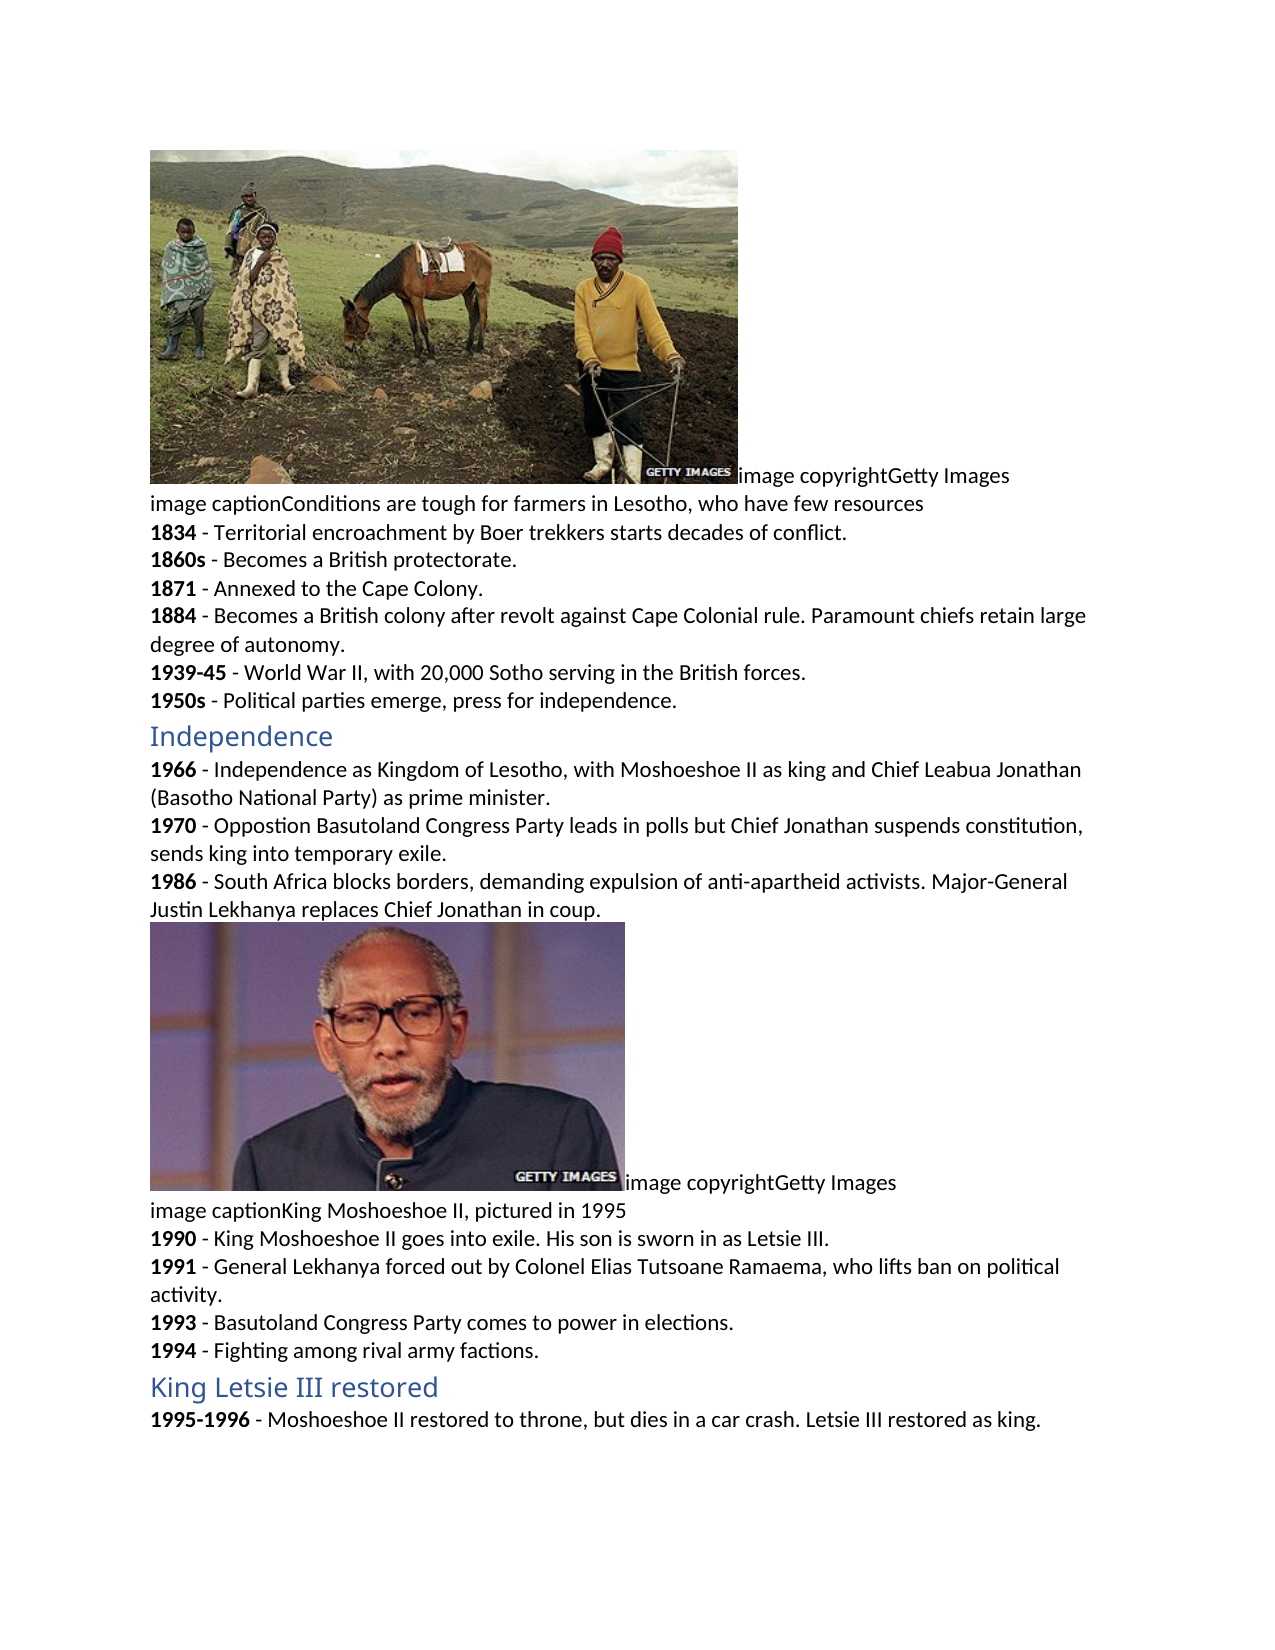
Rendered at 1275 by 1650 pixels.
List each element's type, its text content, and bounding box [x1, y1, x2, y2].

subtitle Independence [150, 718, 1125, 755]
text 1986 - South Africa blocks borders, demanding expulsion of anti-apartheid activists. Major-General Justin Lekhanya replaces Chief Jonathan in coup. [150, 867, 1125, 923]
text 1993 - Basutoland Congress Party comes to power in elections. [150, 1308, 1125, 1336]
text 1939-45 - World War II, with 20,000 Sotho serving in the British forces. [150, 658, 1125, 686]
text 1994 - Fighting among rival army factions. [150, 1336, 1125, 1364]
text image captionConditions are tough for farmers in Lesotho, who have few resources [150, 489, 1125, 518]
text 1990 - King Moshoeshoe II goes into exile. His son is sworn in as Letsie III. [150, 1224, 1125, 1252]
text 1966 - Independence as Kingdom of Lesotho, with Moshoeshoe II as king and Chief Leabua Jonathan (Basotho National Party) as prime minister. [150, 755, 1125, 811]
text image captionKing Moshoeshoe II, pictured in 1995 [150, 1196, 1125, 1224]
subtitle King Letsie III restored [150, 1368, 1125, 1405]
text 1860s - Becomes a British protectorate. [150, 546, 1125, 574]
picture [150, 922, 625, 1191]
text 1970 - Oppostion Basutoland Congress Party leads in polls but Chief Jonathan suspends constitution, sends king into temporary exile. [150, 811, 1125, 867]
text 1884 - Becomes a British colony after revolt against Cape Colonial rule. Paramount chiefs retain large degree of autonomy. [150, 602, 1125, 658]
text 1834 - Territorial encroachment by Boer trekkers starts decades of conflict. [150, 518, 1125, 546]
text 1991 - General Lekhanya forced out by Colonel Elias Tutsoane Ramaema, who lifts ban on political activity. [150, 1252, 1125, 1308]
picture [150, 150, 738, 484]
text 1950s - Political parties emerge, press for independence. [150, 686, 1125, 714]
text 1995-1996 - Moshoeshoe II restored to throne, but dies in a car crash. Letsie III restored as king. [150, 1405, 1125, 1433]
text 1871 - Annexed to the Cape Colony. [150, 574, 1125, 602]
